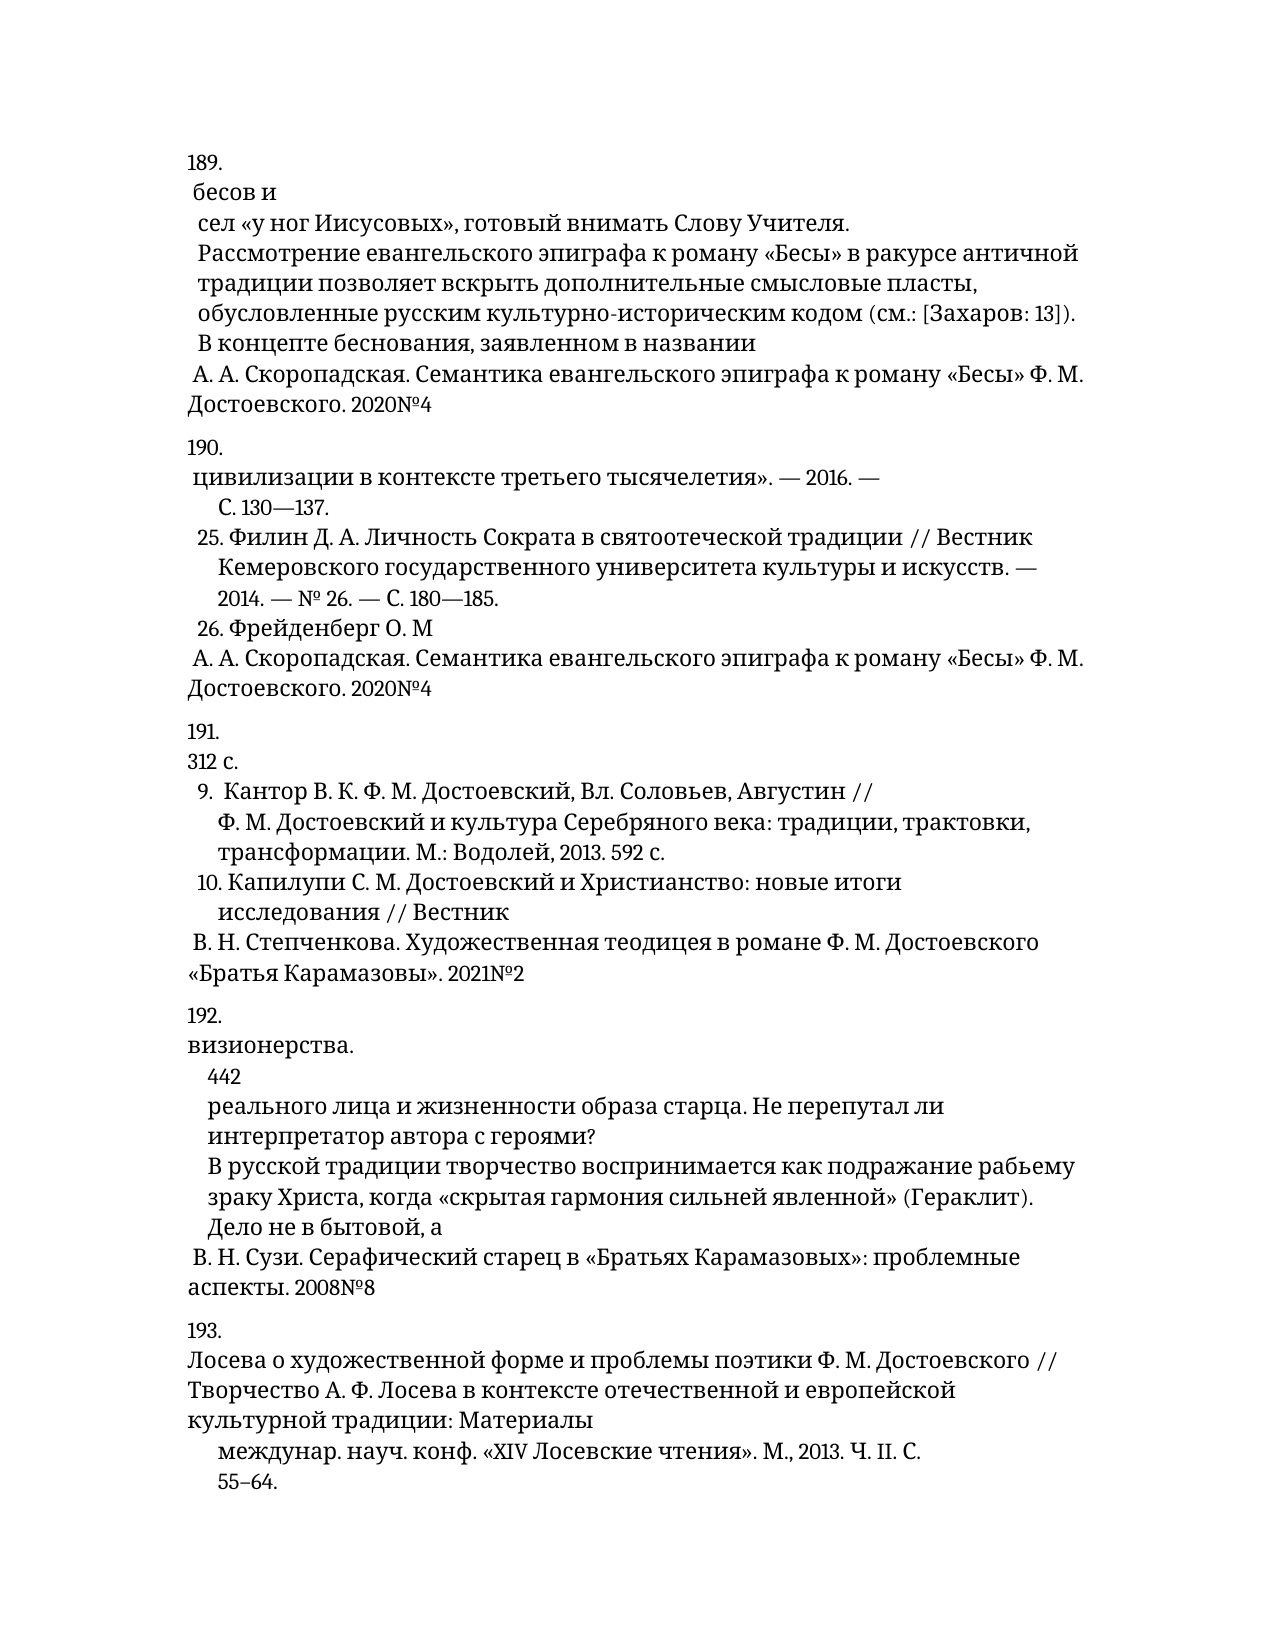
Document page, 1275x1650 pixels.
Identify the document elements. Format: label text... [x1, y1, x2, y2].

text 192. визионерства. 442 реального лица и жизненности образа старца. Не перепутал ли интерпретатор автора с героями? В русской традиции творчество воспринимается как подражание рабьему зраку Христа, когда «скрытая гармония сильней явленной» (Гераклит). Дело не в бытовой, а В. Н. Сузи. Серафический старец в «Братьях Карамазовых»: проблемные аспекты. 2008№8 [187, 1003, 1087, 1301]
text 189. бесов и сел «у ног Иисусовых», готовый внимать Слову Учителя. Рассмотрение евангельского эпиграфа к роману «Бесы» в ракурсе античной традиции позволяет вскрыть дополнительные смысловые пласты, обусловленные русским культурно-историческим кодом (см.: [Захаров: 13]). В концепте беснования, заявленном в названии А. А. Скоропадская. Семантика евангельского эпиграфа к роману «Бесы» Ф. М. Достоевского. 2020№4 [187, 150, 1087, 418]
text 191. 312 с. 9. Кантор В. К. Ф. М. Достоевский, Вл. Соловьев, Августин // Ф. М. Достоевский и культура Серебряного века: традиции, трактовки, трансформации. М.: Водолей, 2013. 592 с. 10. Капилупи С. М. Достоевский и Христианство: новые итоги исследования // Вестник В. Н. Степченкова. Художественная теодицея в романе Ф. М. Достоевского «Братья Карамазовы». 2021№2 [187, 719, 1087, 987]
text 190. цивилизации в контексте третьего тысячелетия». — 2016. — С. 130—137. 25. Филин Д. А. Личность Сократа в святоотеческой традиции // Вестник Кемеровского государственного университета культуры и искусств. — 2014. — № 26. — С. 180—185. 26. Фрейденберг О. М А. А. Скоропадская. Семантика евангельского эпиграфа к роману «Бесы» Ф. М. Достоевского. 2020№4 [187, 434, 1087, 702]
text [187, 1318, 1087, 1495]
